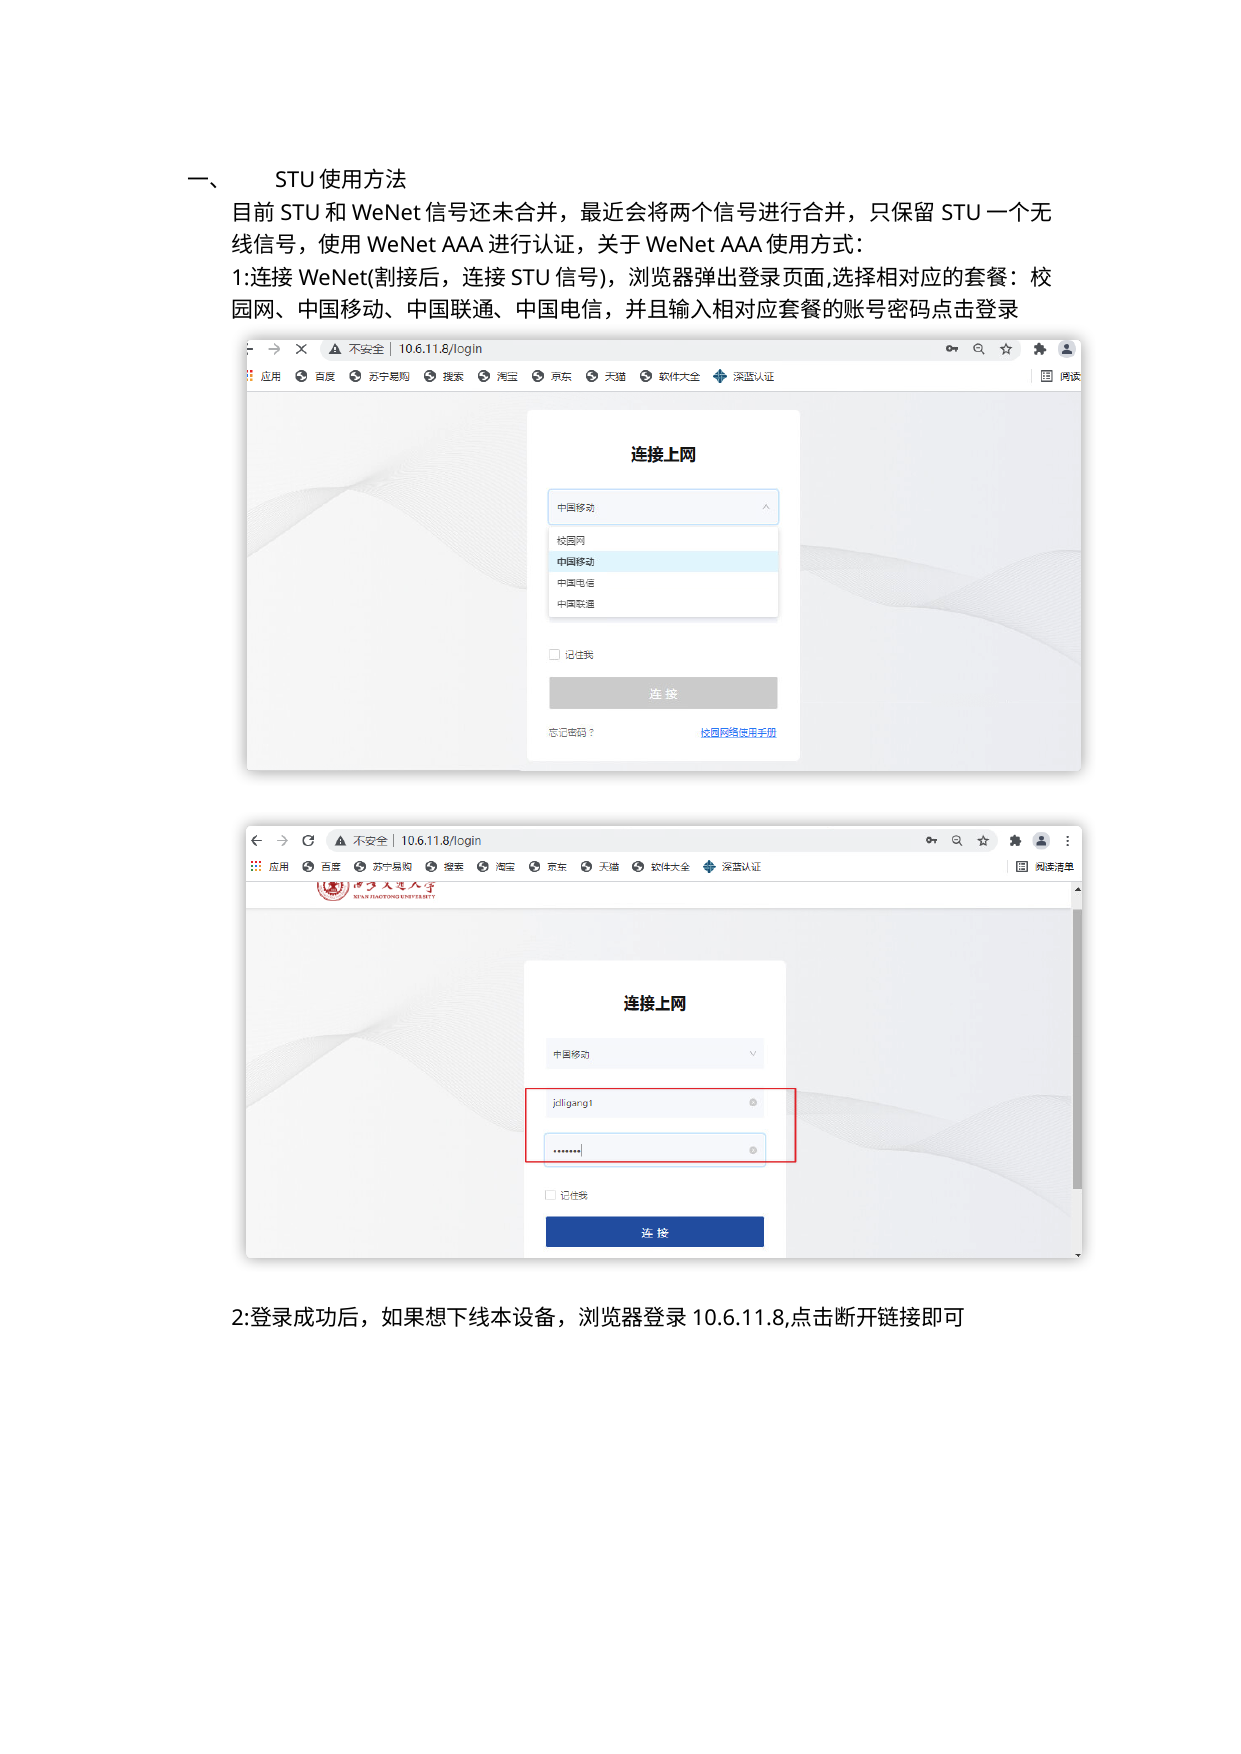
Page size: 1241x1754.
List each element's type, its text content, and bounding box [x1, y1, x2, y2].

picture [231, 324, 1096, 786]
list 目前STU和WeNet信号还未合并，最近会将两个信号进行合并，只保留STU一个无线信号，使用WeNet AAA进行认证，关于WeNet AAA使用方式： [231, 194, 1053, 259]
list 1:连接WeNet(割接后，连接STU信号)，浏览器弹出登录页面,选择相对应的套餐：校园网、中国移动、中国联通、中国电信，并且输入相对应套餐的账号密码点击登录 [231, 259, 1053, 324]
list 2:登录成功后，如果想下线本设备，浏览器登录10.6.11.8,点击断开链接即可 [231, 1299, 1053, 1332]
list STU使用方法 [187, 162, 1053, 194]
picture [231, 812, 1096, 1272]
